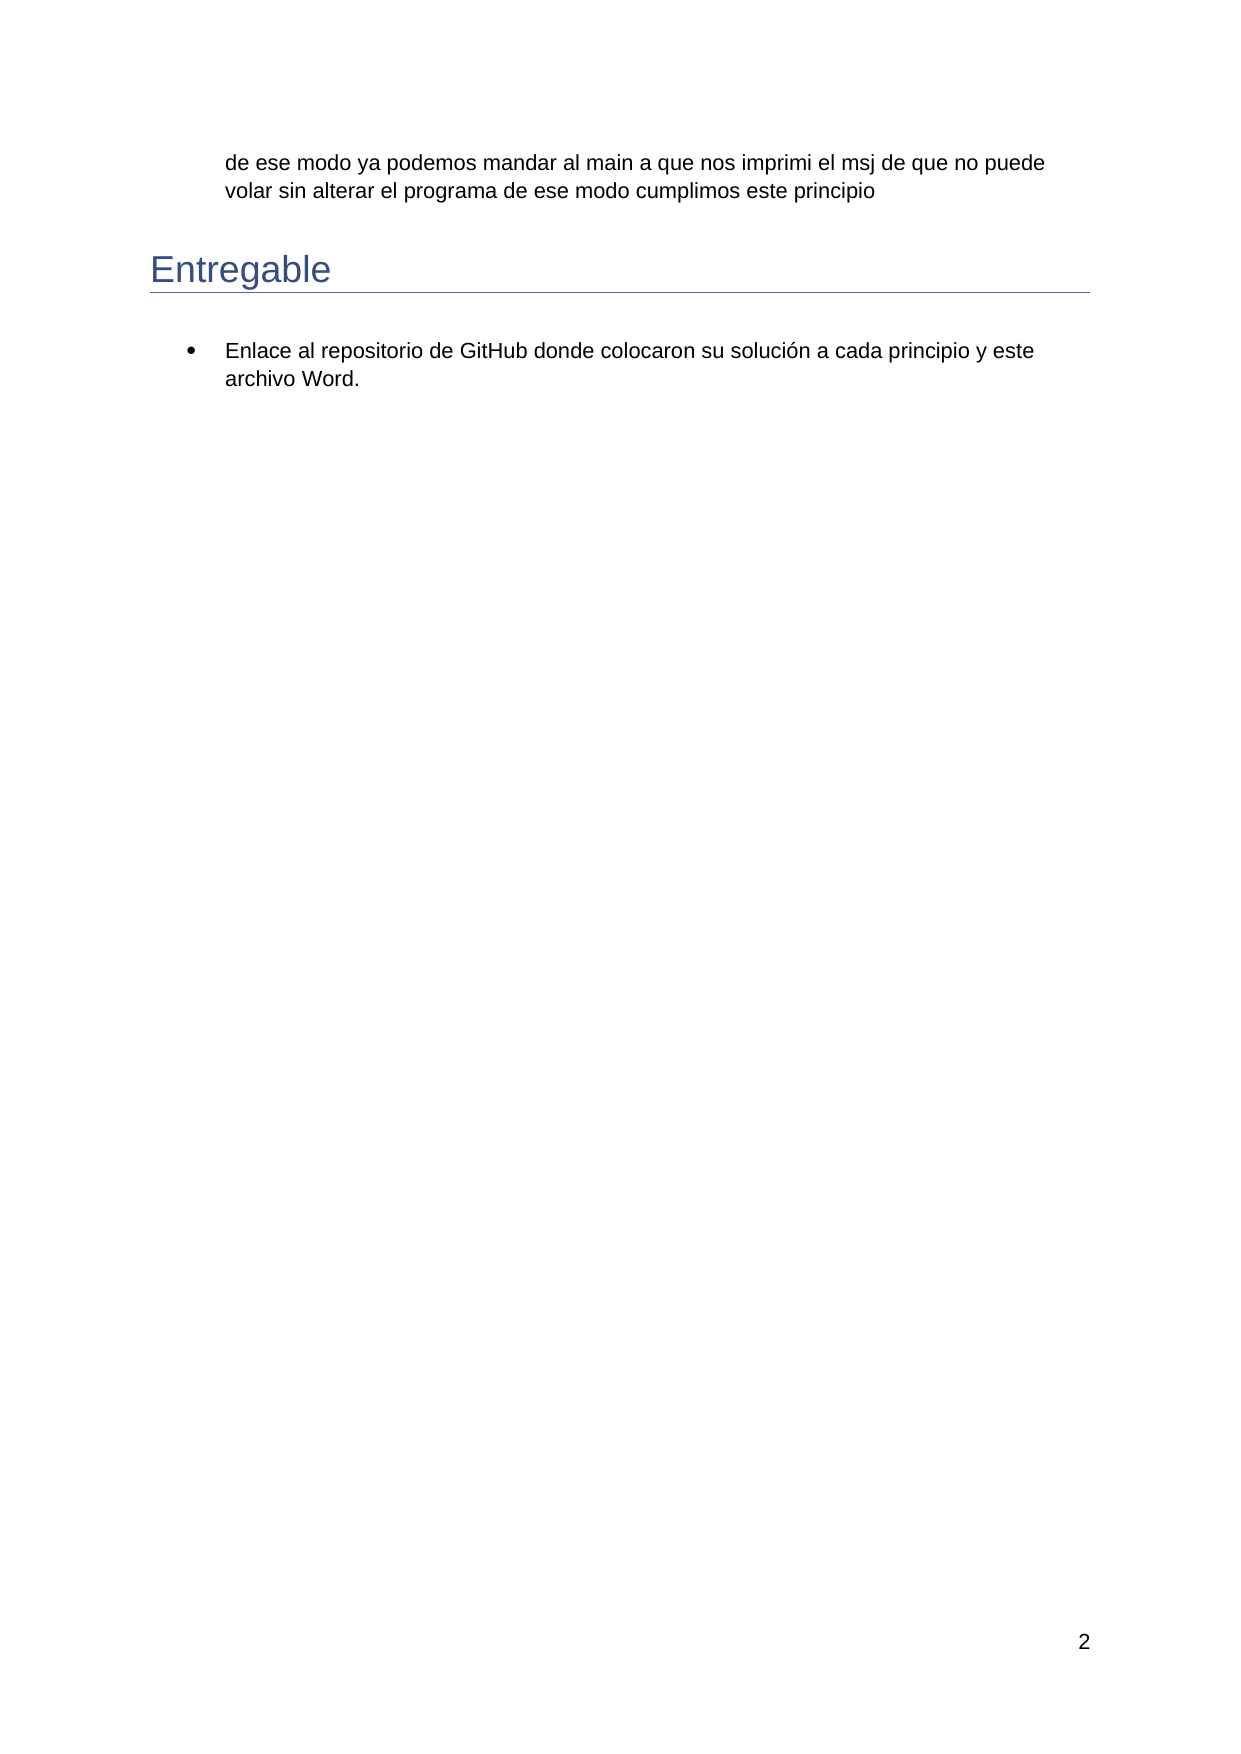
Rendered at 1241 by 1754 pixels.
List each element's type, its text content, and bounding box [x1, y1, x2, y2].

subtitle Entregable [150, 247, 1090, 292]
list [187, 150, 1090, 203]
list Enlace al repositorio de GitHub donde colocaron su solución a cada principio y este archivo Word. [187, 338, 1090, 391]
